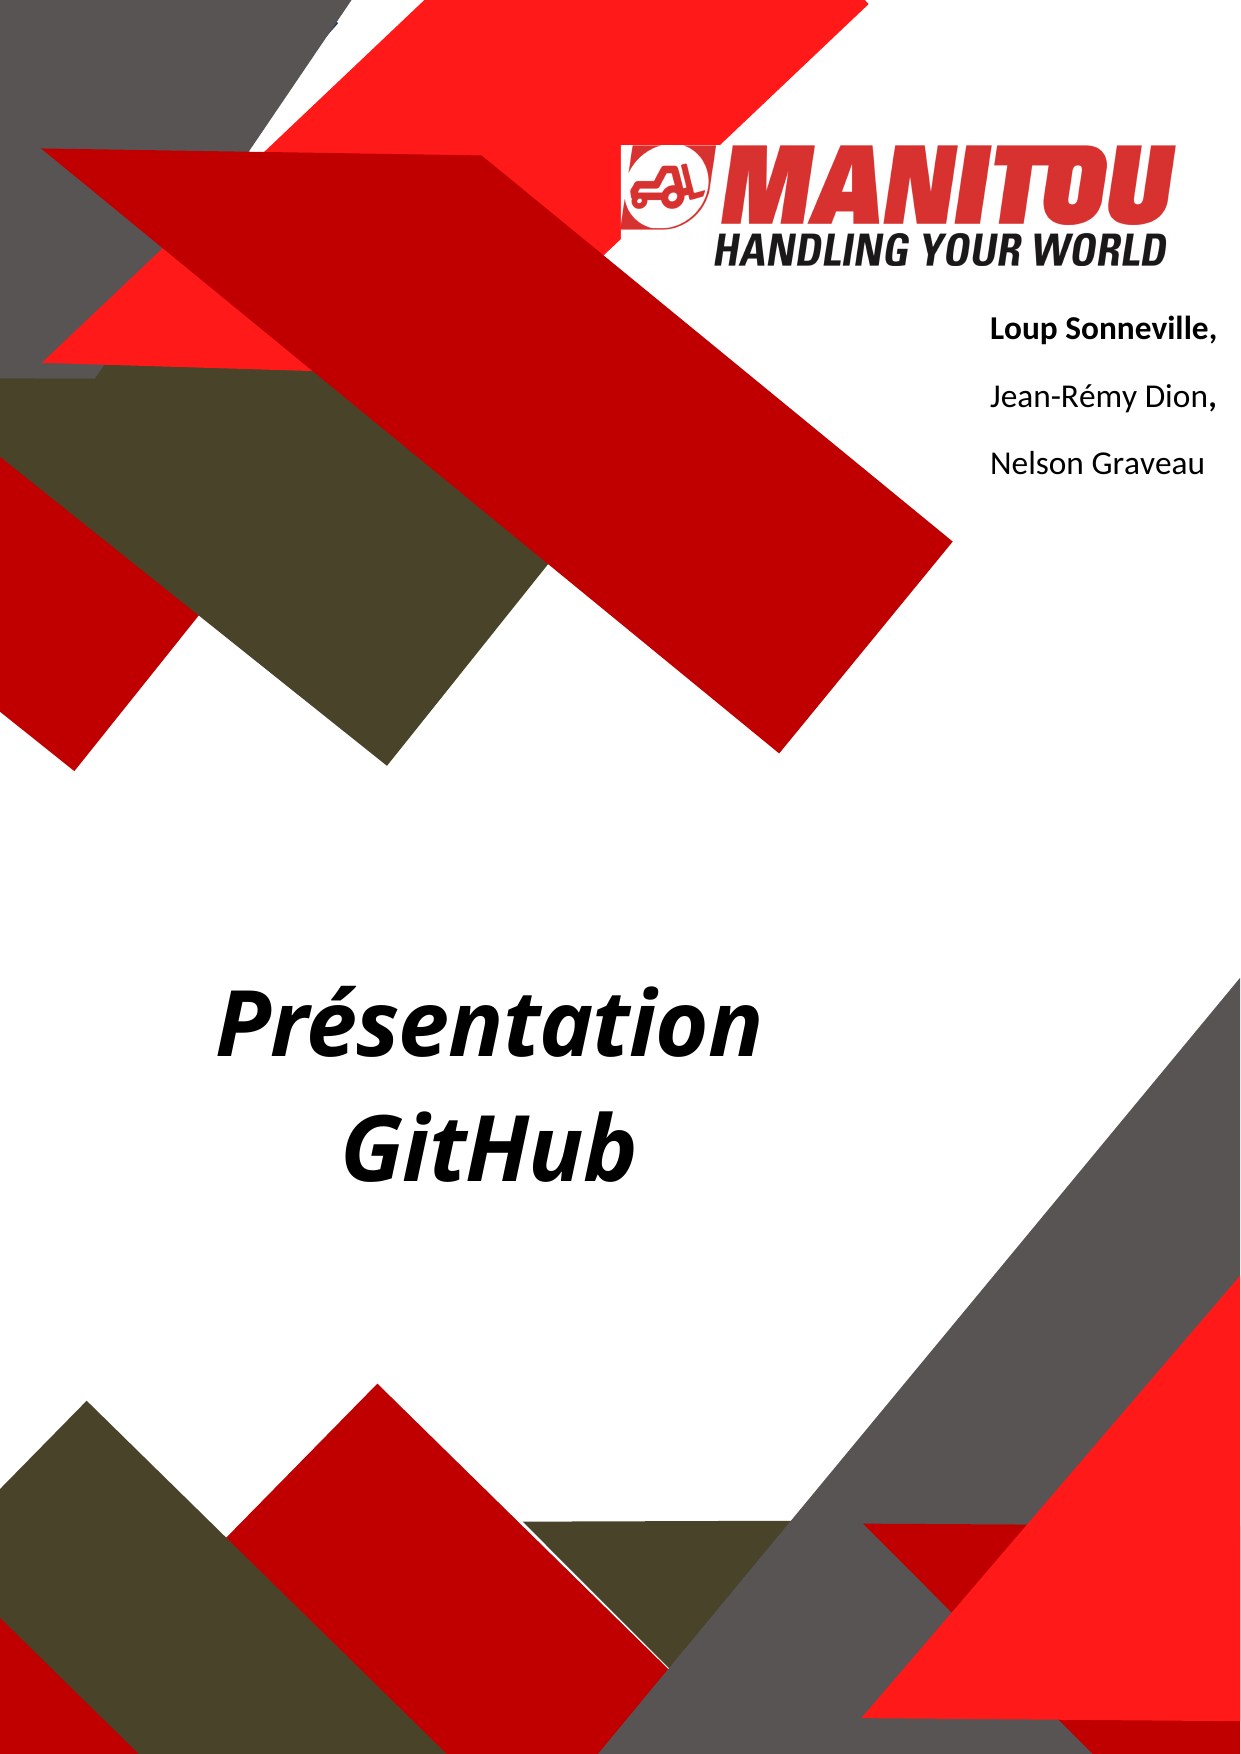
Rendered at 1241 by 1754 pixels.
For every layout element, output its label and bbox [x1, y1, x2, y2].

picture [620, 145, 1176, 266]
